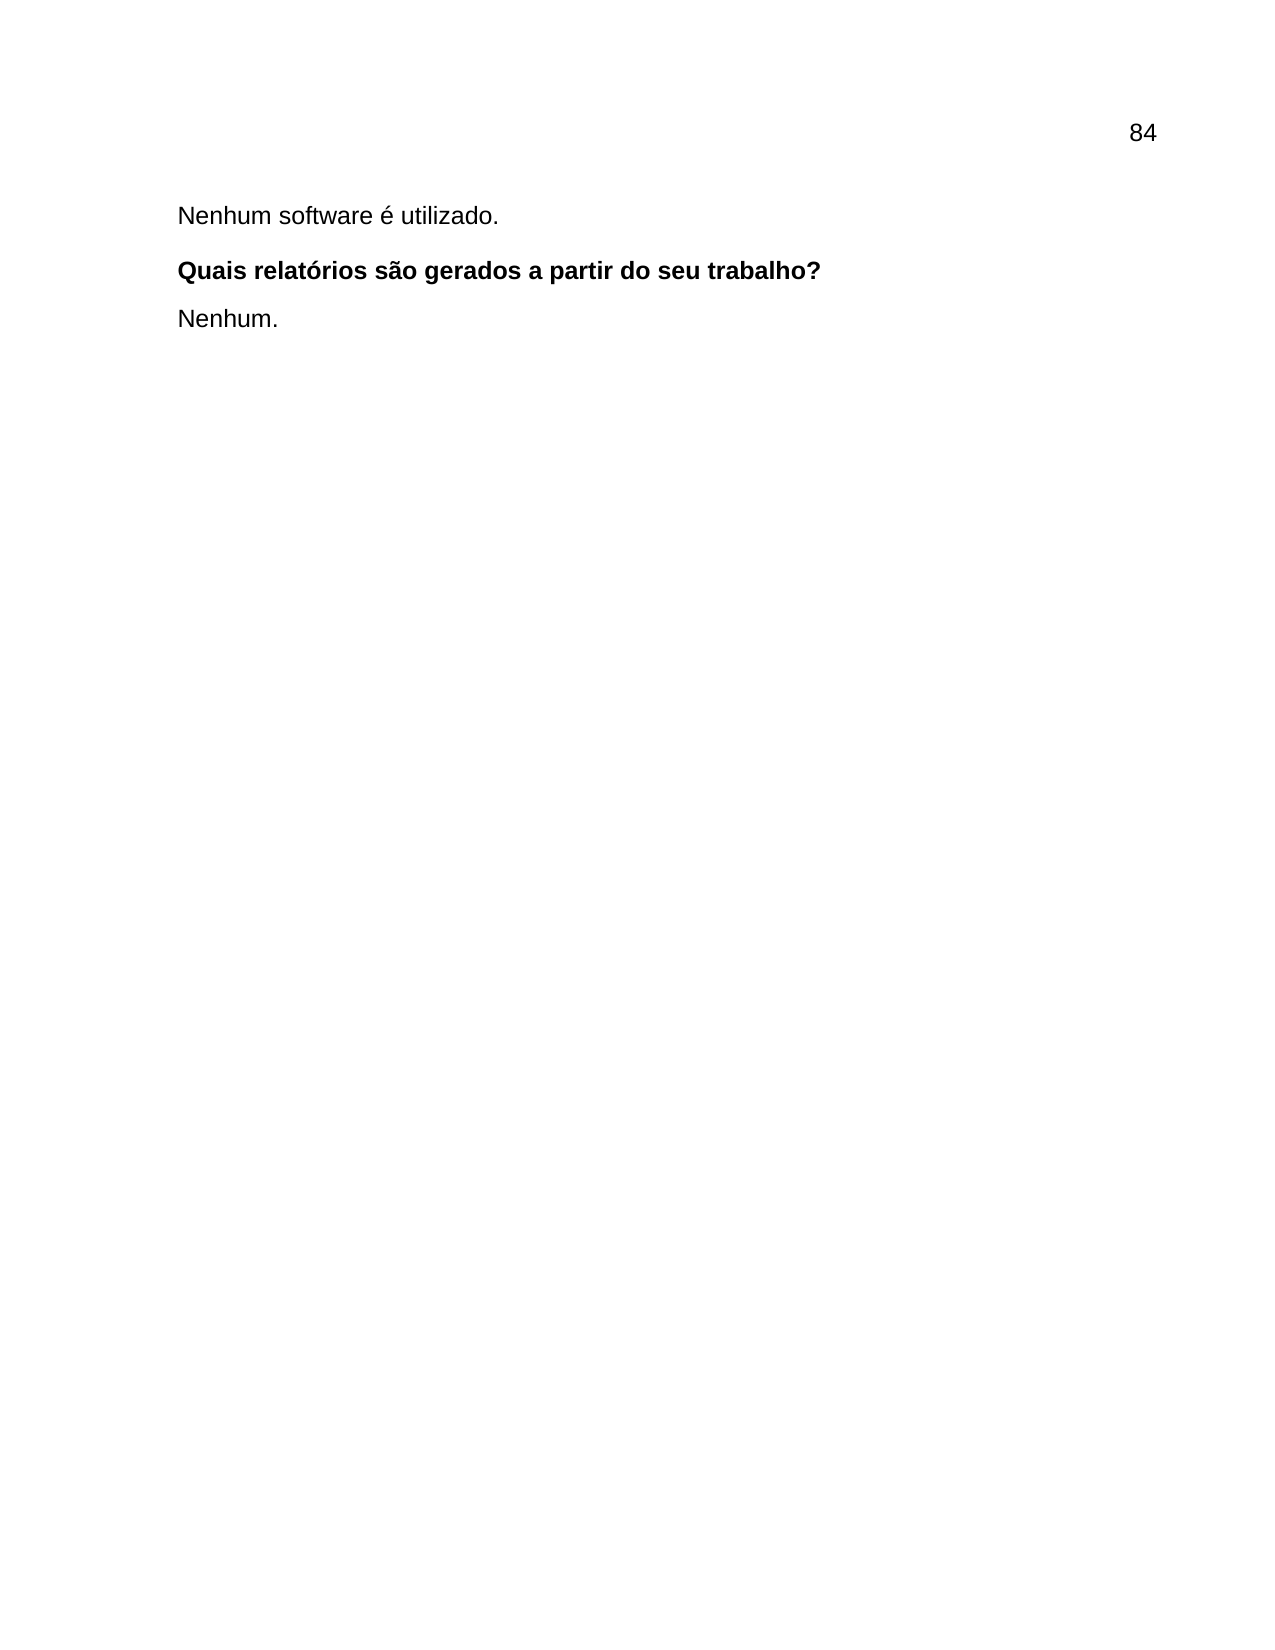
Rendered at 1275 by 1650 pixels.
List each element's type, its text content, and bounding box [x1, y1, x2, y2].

text Nenhum software é utilizado. [177, 201, 1157, 229]
text Nenhum. [177, 304, 1157, 333]
text Quais relatórios são gerados a partir do seu trabalho? [177, 256, 1157, 285]
